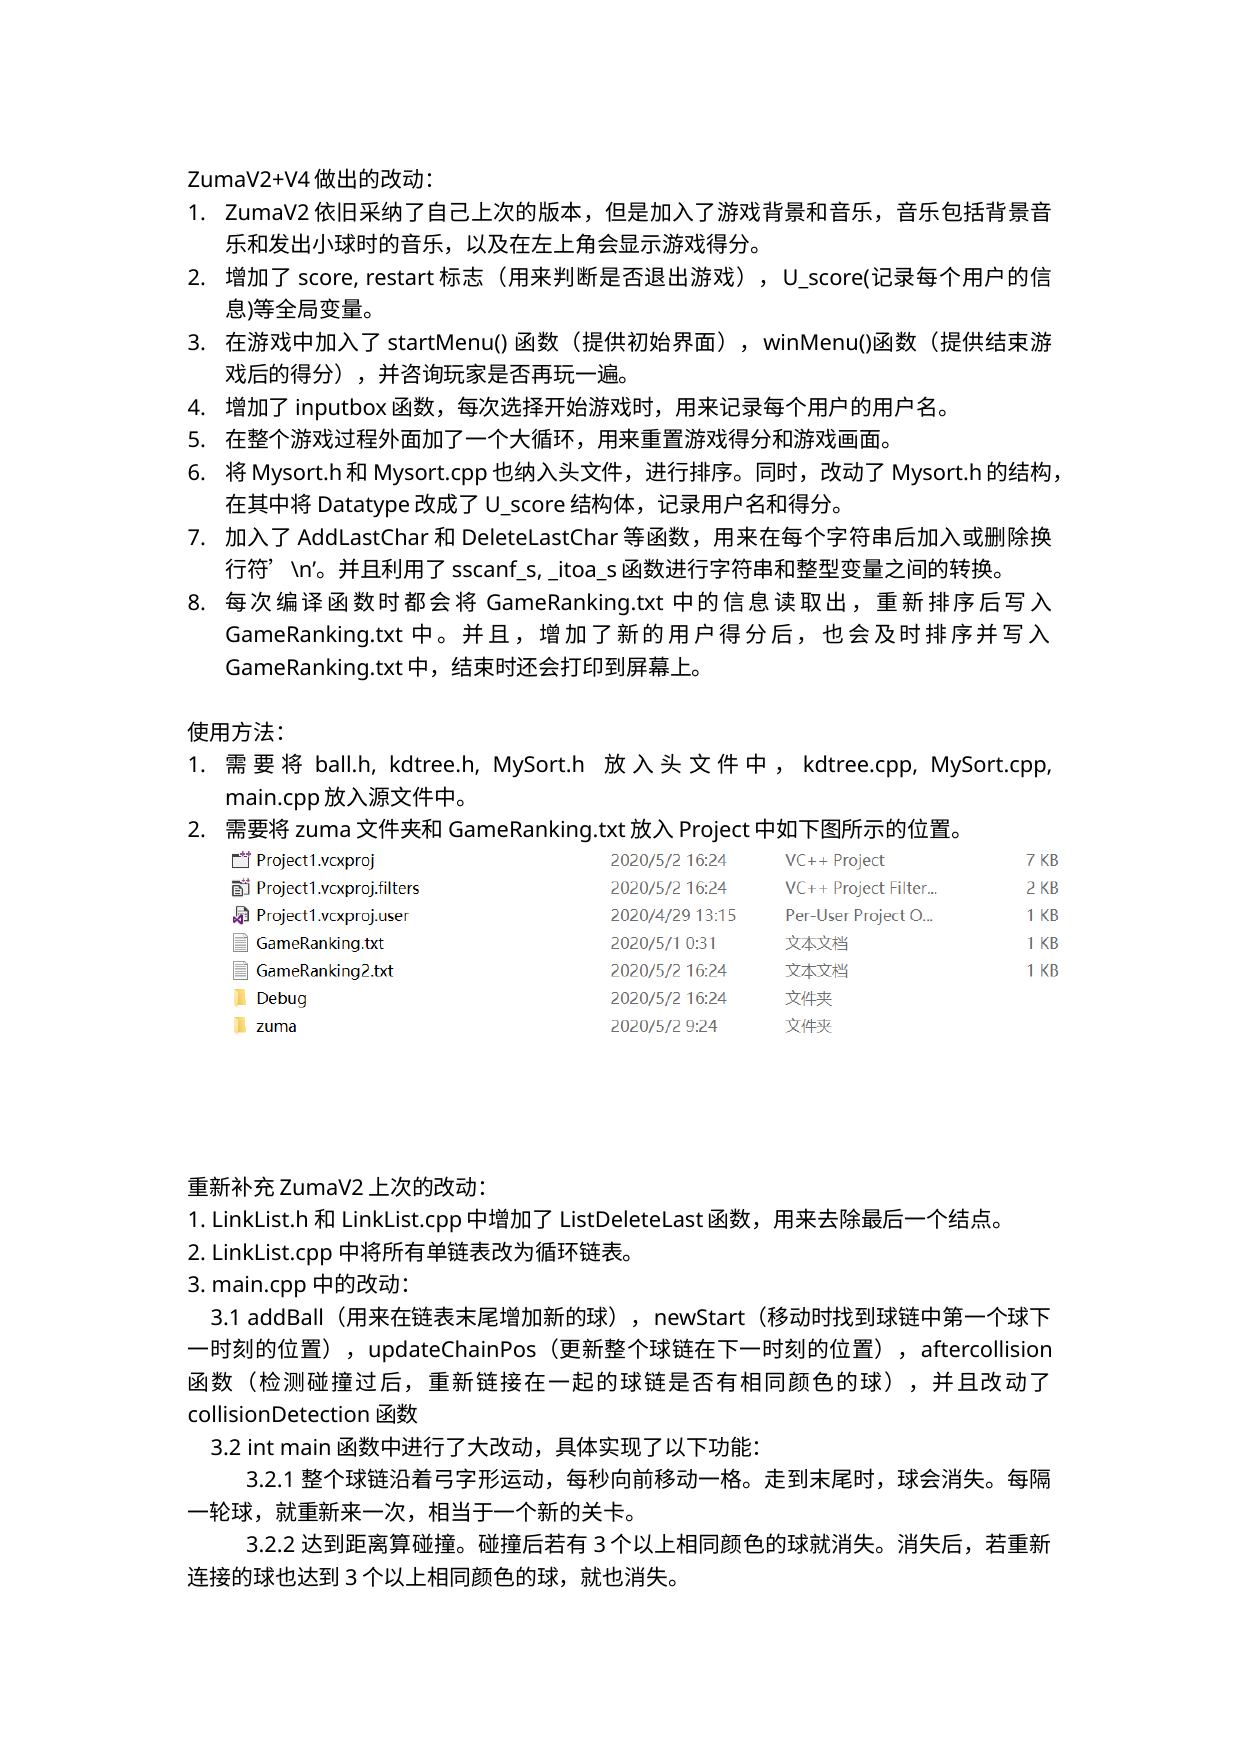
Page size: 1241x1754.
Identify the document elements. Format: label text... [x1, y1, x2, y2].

text 使用方法： [187, 714, 1053, 747]
text 3.2 int main函数中进行了大改动，具体实现了以下功能： [187, 1429, 1053, 1462]
text 1. LinkList.h 和 LinkList.cpp中增加了 ListDeleteLast函数，用来去除最后一个结点。 [187, 1202, 1053, 1234]
text ZumaV2+V4做出的改动： [187, 162, 1053, 194]
list 在游戏中加入了startMenu() 函数（提供初始界面），winMenu()函数（提供结束游戏后的得分），并咨询玩家是否再玩一遍。 [187, 324, 1053, 389]
text 重新补充ZumaV2上次的改动： [187, 1169, 1053, 1202]
text 2. LinkList.cpp 中将所有单链表改为循环链表。 [187, 1234, 1053, 1267]
list 每次编译函数时都会将GameRanking.txt中的信息读取出，重新排序后写入GameRanking.txt中。并且，增加了新的用户得分后，也会及时排序并写入GameRanking.txt中，结束时还会打印到屏幕上。 [187, 584, 1053, 682]
text 3. main.cpp 中的改动： [187, 1267, 1053, 1299]
text 3.2.1 整个球链沿着弓字形运动，每秒向前移动一格。走到末尾时，球会消失。每隔一轮球，就重新来一次，相当于一个新的关卡。 [187, 1462, 1053, 1527]
picture [225, 844, 1091, 1083]
list 需要将zuma文件夹和GameRanking.txt放入Project中如下图所示的位置。 [187, 812, 1053, 844]
list 增加了score, restart标志（用来判断是否退出游戏），U_score(记录每个用户的信息)等全局变量。 [187, 259, 1053, 324]
list 需要将ball.h, kdtree.h, MySort.h 放入头文件中，kdtree.cpp, MySort.cpp, main.cpp放入源文件中。 [187, 747, 1053, 812]
list 将Mysort.h和Mysort.cpp也纳入头文件，进行排序。同时，改动了Mysort.h的结构，在其中将Datatype改成了U_score结构体，记录用户名和得分。 [187, 454, 1053, 519]
list 加入了AddLastChar和DeleteLastChar等函数，用来在每个字符串后加入或删除换行符’\n’。并且利用了sscanf_s, _itoa_s函数进行字符串和整型变量之间的转换。 [187, 519, 1053, 584]
list 在整个游戏过程外面加了一个大循环，用来重置游戏得分和游戏画面。 [187, 422, 1053, 454]
text 3.2.2 达到距离算碰撞。碰撞后若有3个以上相同颜色的球就消失。消失后，若重新连接的球也达到3个以上相同颜色的球，就也消失。 [187, 1527, 1053, 1592]
list ZumaV2依旧采纳了自己上次的版本，但是加入了游戏背景和音乐，音乐包括背景音乐和发出小球时的音乐，以及在左上角会显示游戏得分。 [187, 194, 1053, 259]
text 3.1 addBall（用来在链表末尾增加新的球），newStart（移动时找到球链中第一个球下一时刻的位置），updateChainPos（更新整个球链在下一时刻的位置），aftercollision函数（检测碰撞过后，重新链接在一起的球链是否有相同颜色的球），并且改动了collisionDetection函数 [187, 1299, 1053, 1429]
list 增加了inputbox函数，每次选择开始游戏时，用来记录每个用户的用户名。 [187, 389, 1053, 422]
